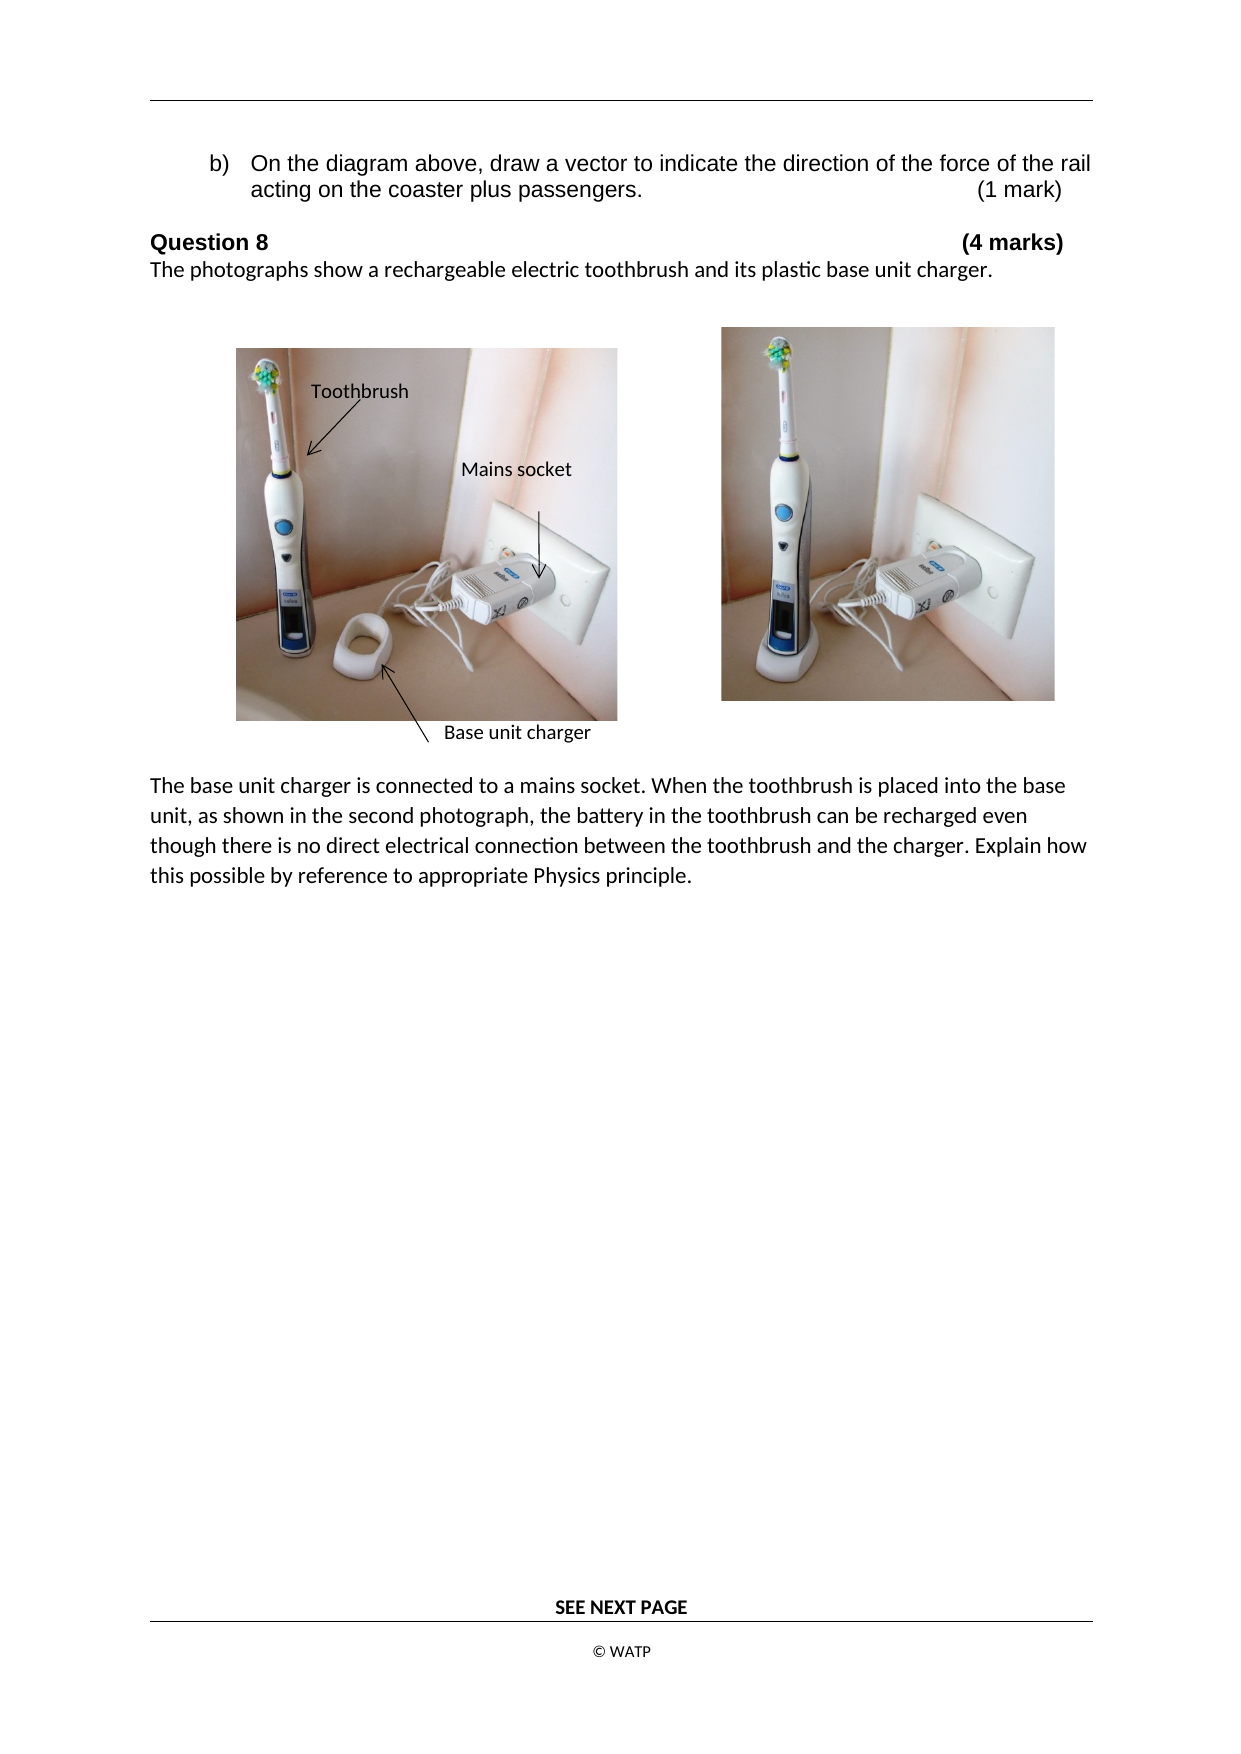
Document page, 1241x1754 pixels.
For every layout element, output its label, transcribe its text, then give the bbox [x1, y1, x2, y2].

picture [236, 348, 618, 721]
list (4 marks) [150, 229, 1093, 255]
picture [721, 327, 1055, 701]
text The photographs show a rechargeable electric toothbrush and its plastic base unit charger. [150, 255, 1093, 283]
list On the diagram above, draw a vector to indicate the direction of the force of the rail acting on the coaster plus passengers. (1 mark) [209, 150, 1093, 203]
text The base unit charger is connected to a mains socket. When the toothbrush is placed into the base unit, as shown in the second photograph, the battery in the toothbrush can be recharged even though there is no direct electrical connection between the toothbrush and the charger. Explain how this possible by reference to appropriate Physics principle. [150, 771, 1093, 890]
